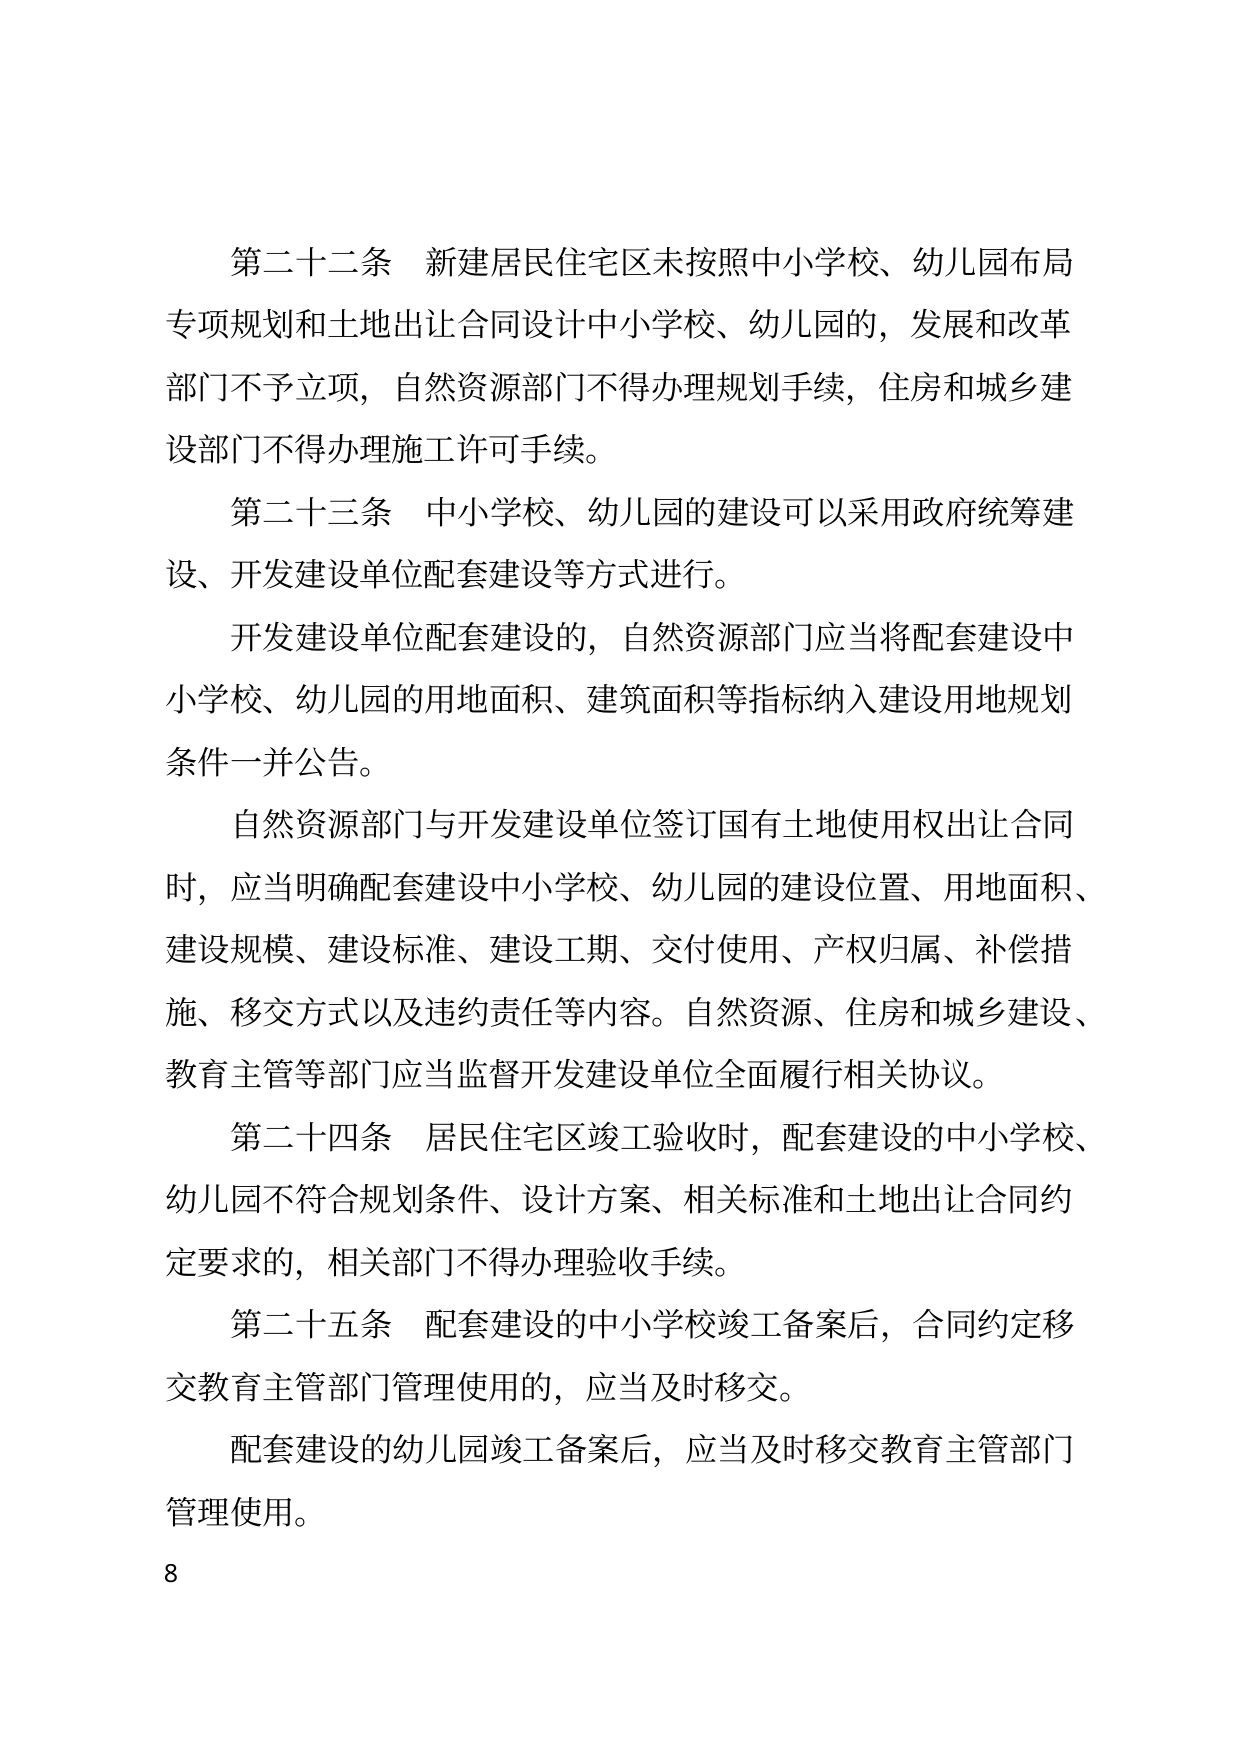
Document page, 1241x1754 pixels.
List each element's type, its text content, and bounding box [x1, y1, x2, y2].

text 第二十二条 新建居民住宅区未按照中小学校、幼儿园布局专项规划和土地出让合同设计中小学校、幼儿园的，发展和改革部门不予立项，自然资源部门不得办理规划手续，住房和城乡建设部门不得办理施工许可手续。 [165, 224, 1075, 474]
text 开发建设单位配套建设的，自然资源部门应当将配套建设中小学校、幼儿园的用地面积、建筑面积等指标纳入建设用地规划条件一并公告。 [165, 599, 1075, 787]
text 自然资源部门与开发建设单位签订国有土地使用权出让合同时，应当明确配套建设中小学校、幼儿园的建设位置、用地面积、建设规模、建设标准、建设工期、交付使用、产权归属、补偿措施、移交方式以及违约责任等内容。自然资源、住房和城乡建设、教育主管等部门应当监督开发建设单位全面履行相关协议。 [165, 787, 1075, 1099]
text 第二十四条 居民住宅区竣工验收时，配套建设的中小学校、幼儿园不符合规划条件、设计方案、相关标准和土地出让合同约定要求的，相关部门不得办理验收手续。 [165, 1099, 1075, 1287]
text 第二十五条 配套建设的中小学校竣工备案后，合同约定移交教育主管部门管理使用的，应当及时移交。 [165, 1287, 1075, 1412]
text 配套建设的幼儿园竣工备案后，应当及时移交教育主管部门管理使用。 [165, 1412, 1075, 1537]
text 第二十三条 中小学校、幼儿园的建设可以采用政府统筹建设、开发建设单位配套建设等方式进行。 [165, 474, 1075, 599]
